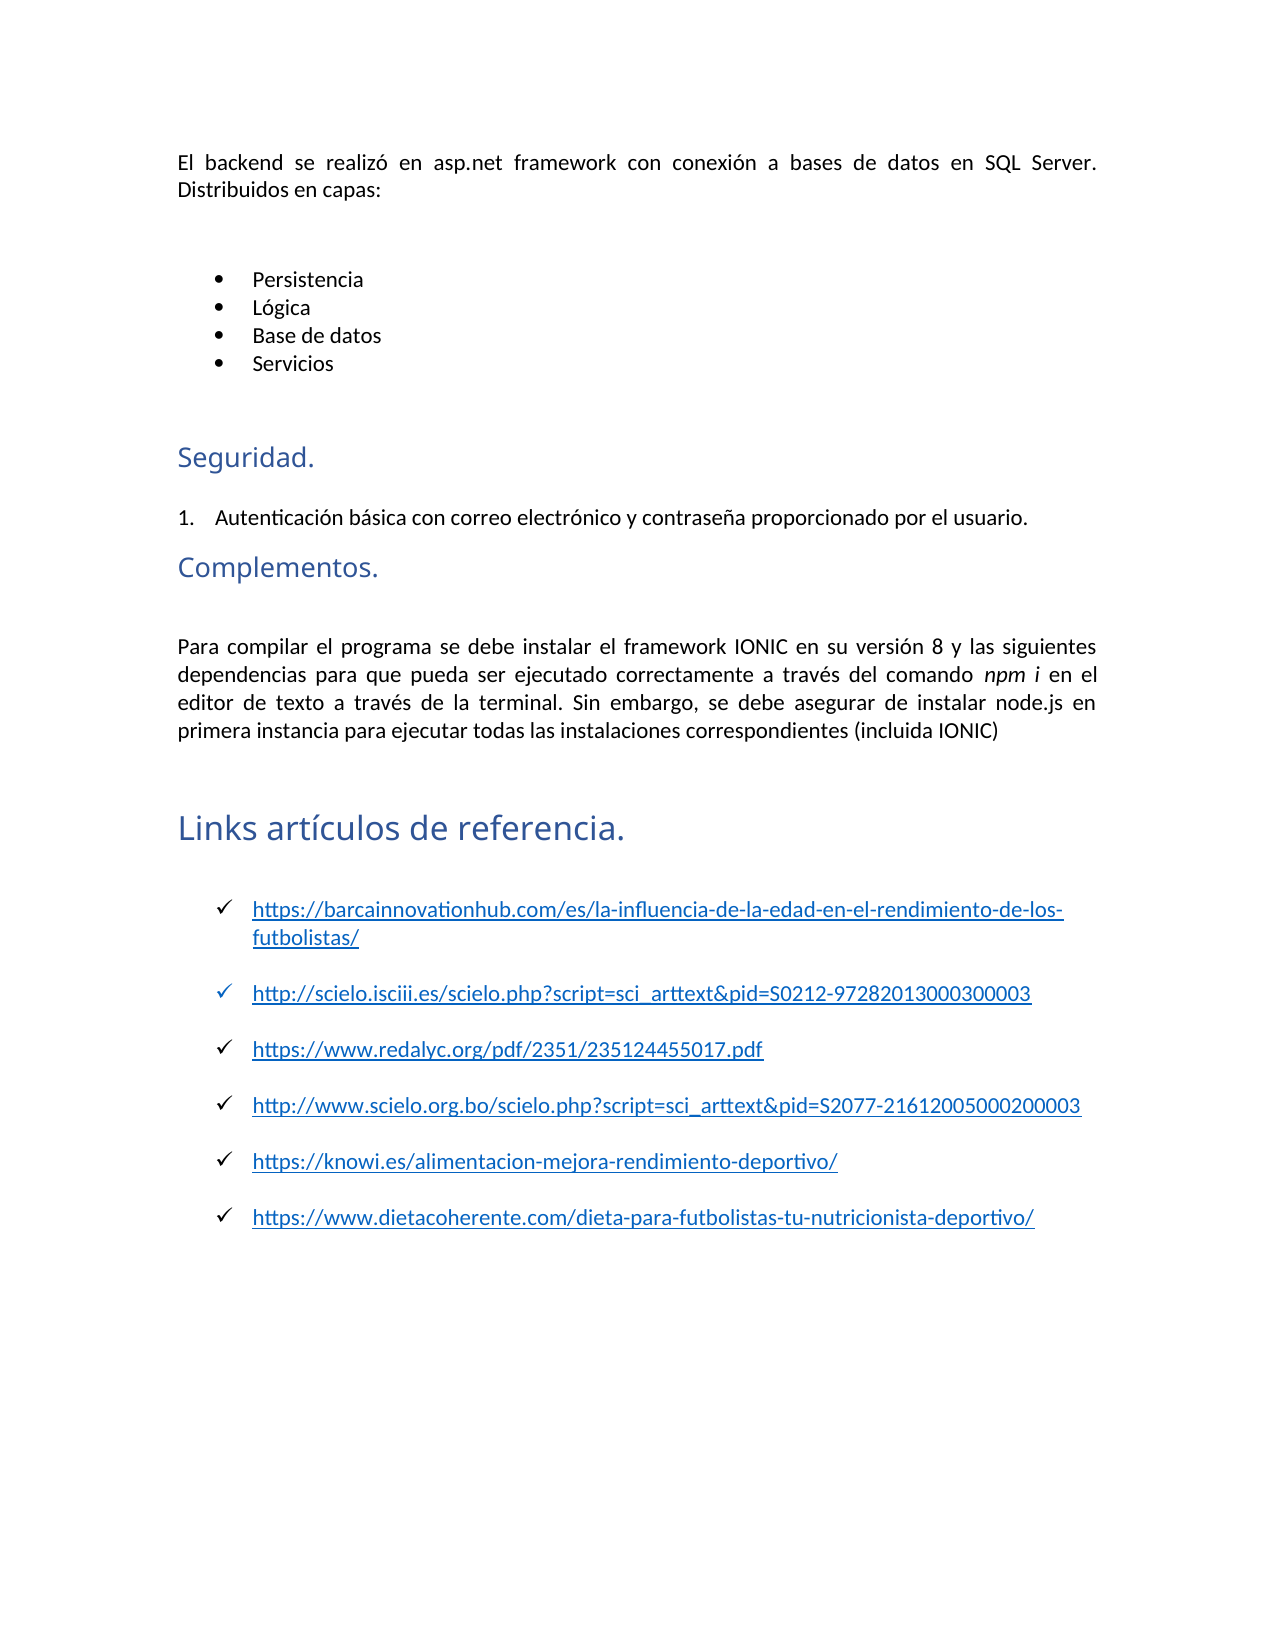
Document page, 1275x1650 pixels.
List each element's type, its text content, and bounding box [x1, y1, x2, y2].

list Base de datos [215, 321, 1098, 349]
list https://www.dietacoherente.com/dieta-para-futbolistas-tu-nutricionista-deportivo/ [215, 1203, 1098, 1232]
list Autenticación básica con correo electrónico y contraseña proporcionado por el usuario. [177, 503, 1098, 531]
subtitle Links artículos de referencia. [177, 805, 1098, 851]
text Para compilar el programa se debe instalar el framework IONIC en su versión 8 y las siguientes dependencias para que pueda ser ejecutado correctamente a través del comando npm i en el editor de texto a través de la terminal. Sin embargo, se debe asegurar de instalar node.js en primera instancia para ejecutar todas las instalaciones correspondientes (incluida IONIC) [177, 632, 1098, 744]
list Persistencia [215, 265, 1098, 293]
list http://www.scielo.org.bo/scielo.php?script=sci_arttext&pid=S2077-21612005000200003 [215, 1091, 1098, 1119]
list Lógica [215, 293, 1098, 321]
list http://scielo.isciii.es/scielo.php?script=sci_arttext&pid=S0212-97282013000300003 [215, 979, 1098, 1007]
subtitle Seguridad. [177, 438, 1098, 475]
subtitle Complementos. [177, 548, 1098, 585]
list Servicios [215, 349, 1098, 377]
list https://www.redalyc.org/pdf/2351/235124455017.pdf [215, 1035, 1098, 1063]
list https://barcainnovationhub.com/es/la-influencia-de-la-edad-en-el-rendimiento-de-los-futbolistas/ [215, 895, 1098, 951]
text El backend se realizó en asp.net framework con conexión a bases de datos en SQL Server. Distribuidos en capas: [177, 148, 1098, 204]
list https://knowi.es/alimentacion-mejora-rendimiento-deportivo/ [215, 1147, 1098, 1176]
